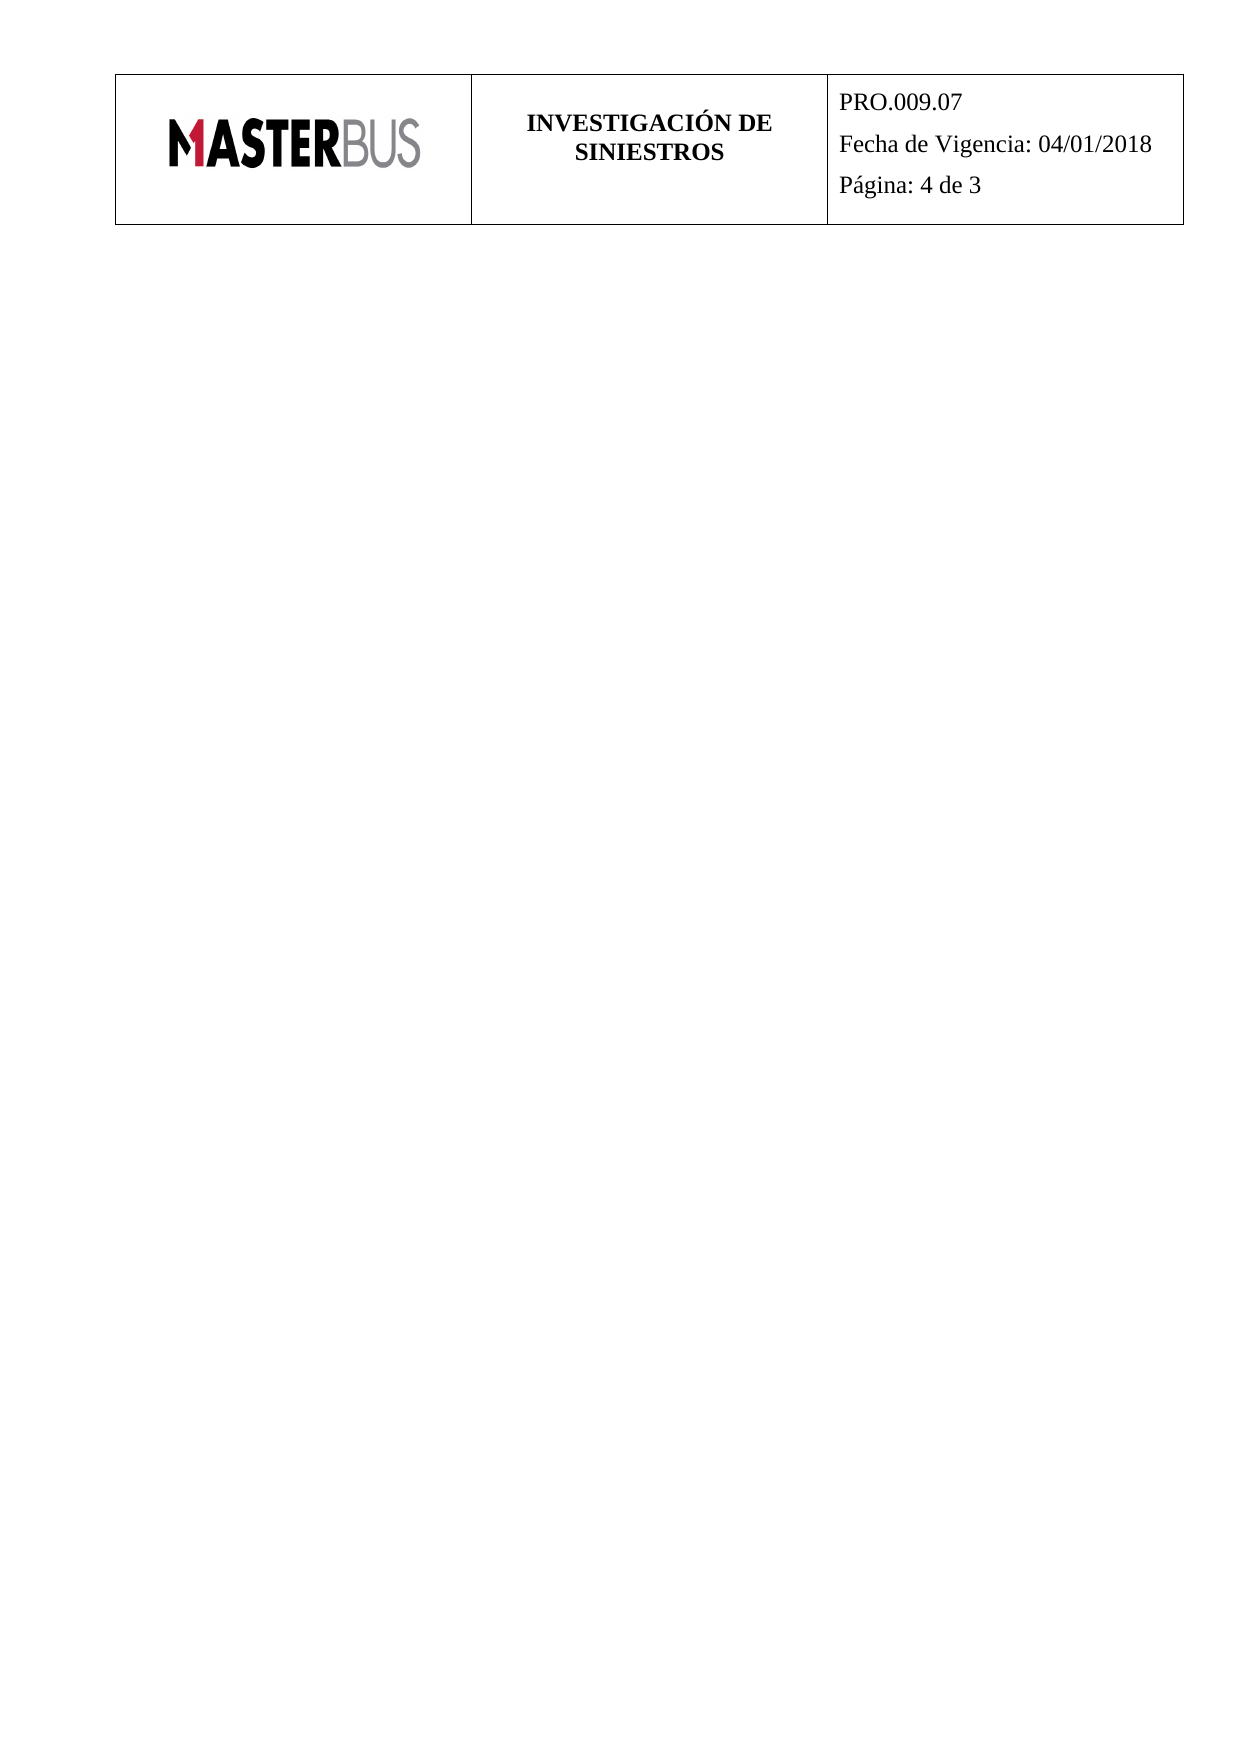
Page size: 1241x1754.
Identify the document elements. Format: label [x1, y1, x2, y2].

picture [165, 114, 424, 172]
